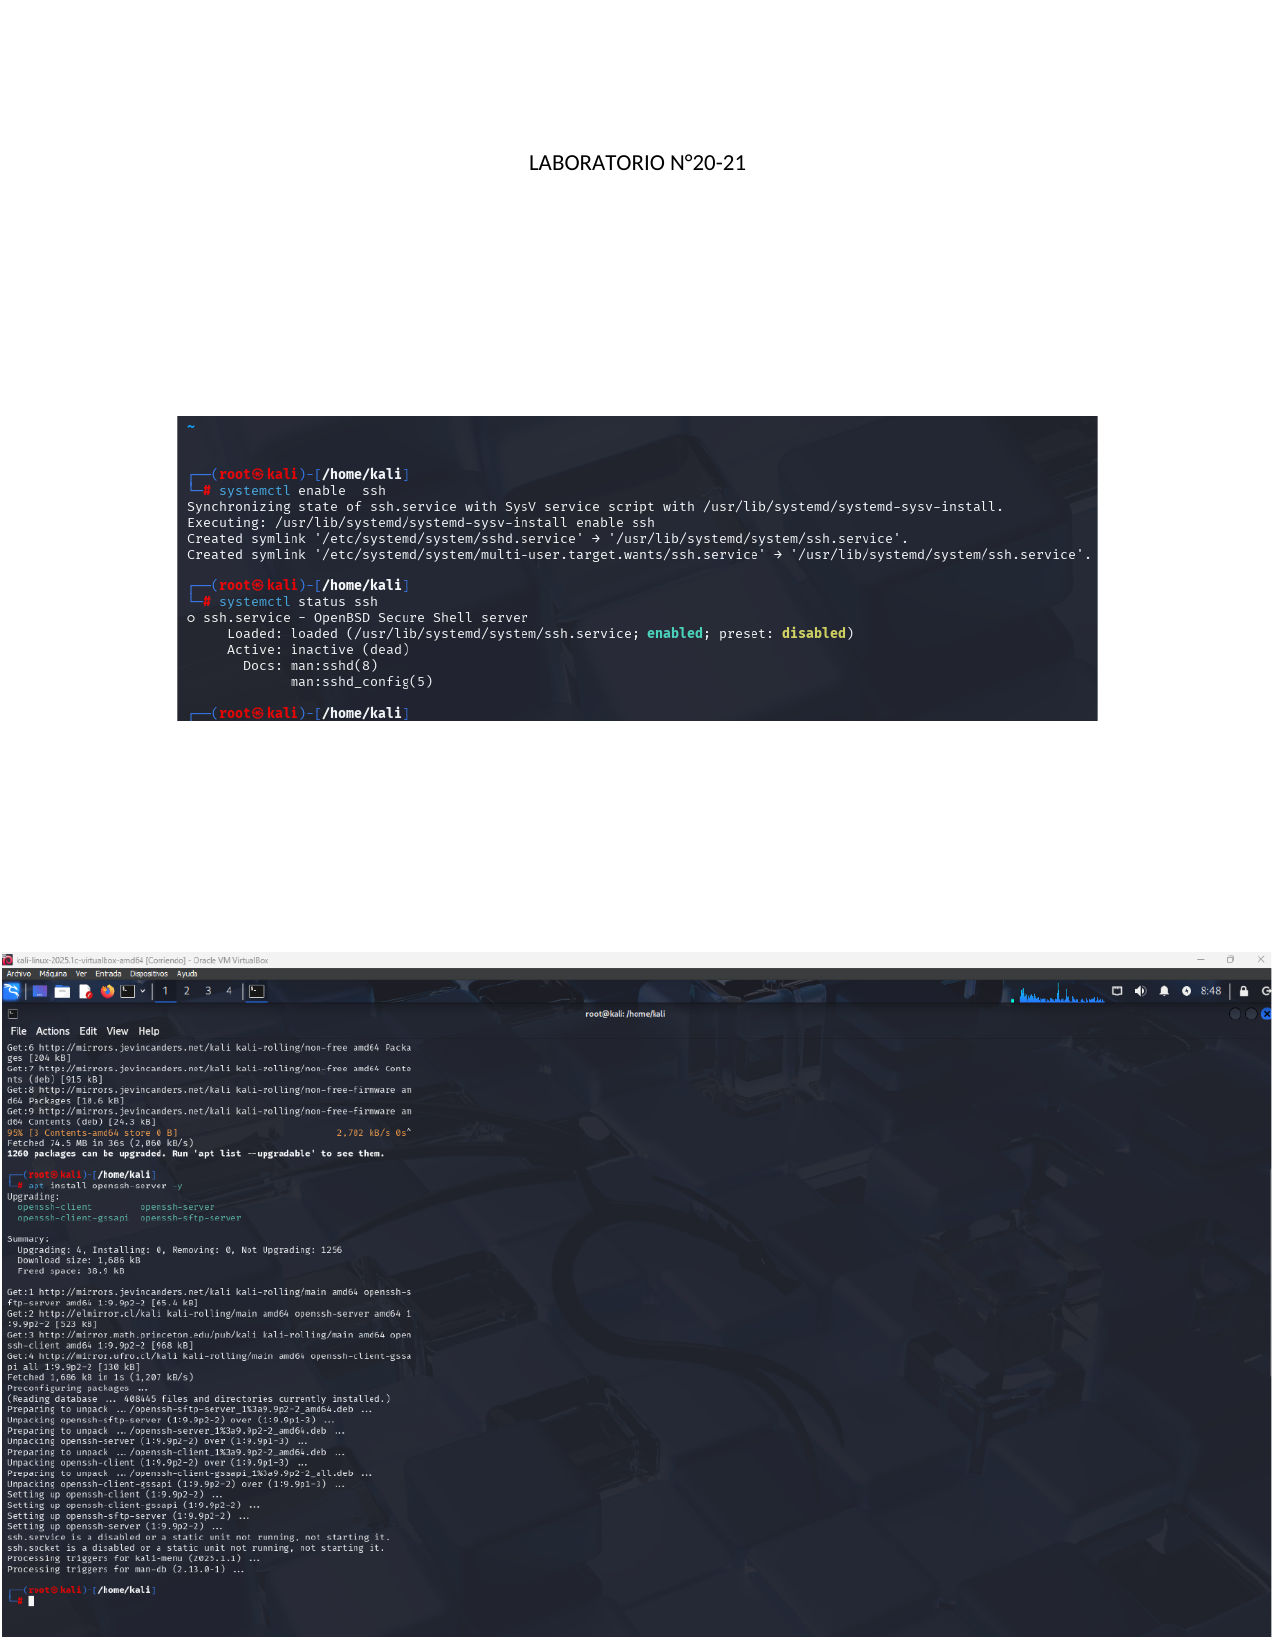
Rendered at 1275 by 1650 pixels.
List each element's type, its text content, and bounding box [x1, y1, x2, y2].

picture [0, 952, 1271, 1636]
text LABORATORIO N°20-21 [177, 148, 1098, 176]
picture [177, 416, 1098, 721]
